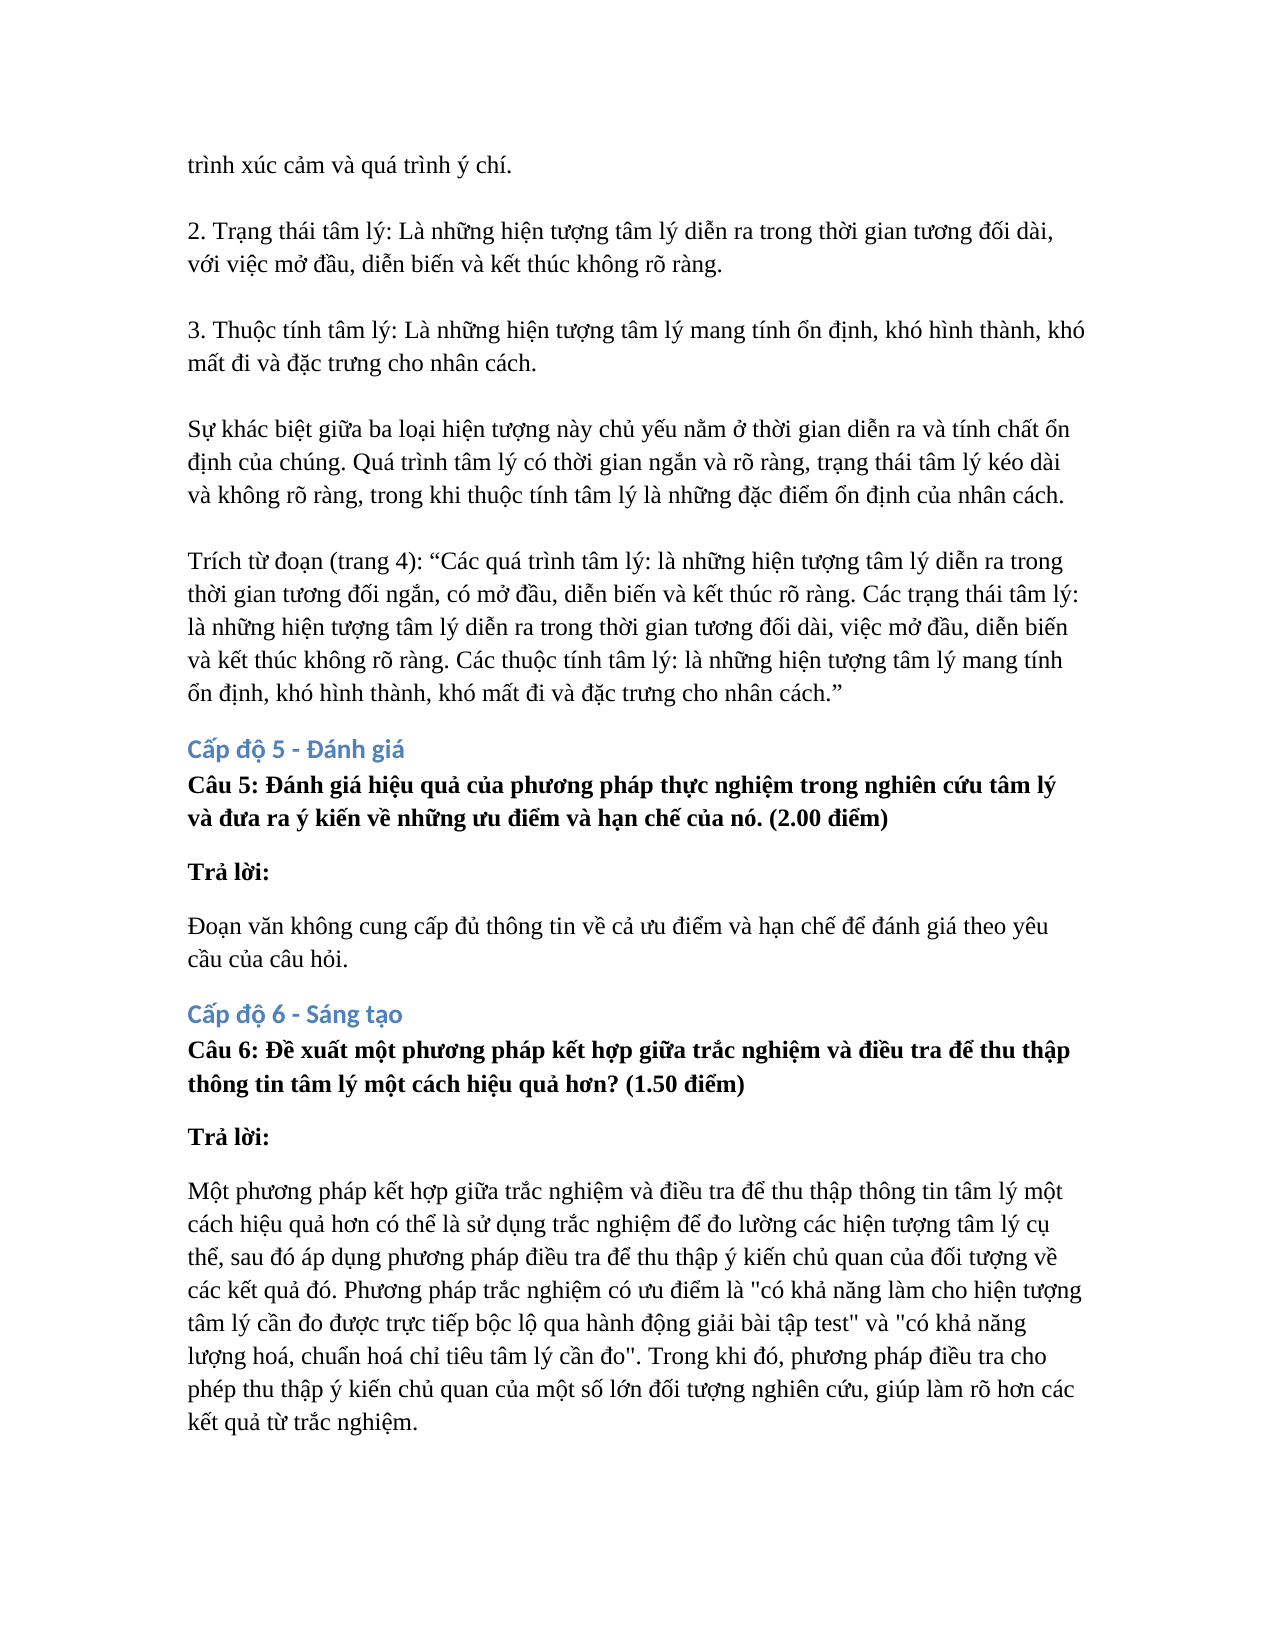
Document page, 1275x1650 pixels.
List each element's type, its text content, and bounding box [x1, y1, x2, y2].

text Đoạn văn không cung cấp đủ thông tin về cả ưu điểm và hạn chế để đánh giá theo yêu cầu của câu hỏi. [187, 911, 1087, 973]
text Trả lời: [187, 857, 1087, 886]
subtitle Cấp độ 5 - Đánh giá [187, 732, 1087, 765]
text Trả lời: [187, 1122, 1087, 1151]
text Câu 5: Đánh giá hiệu quả của phương pháp thực nghiệm trong nghiên cứu tâm lý và đưa ra ý kiến về những ưu điểm và hạn chế của nó. (2.00 điểm) [187, 770, 1087, 832]
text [187, 150, 1087, 707]
text Câu 6: Đề xuất một phương pháp kết hợp giữa trắc nghiệm và điều tra để thu thập thông tin tâm lý một cách hiệu quả hơn? (1.50 điểm) [187, 1036, 1087, 1097]
subtitle Cấp độ 6 - Sáng tạo [187, 998, 1087, 1031]
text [187, 1176, 1087, 1469]
